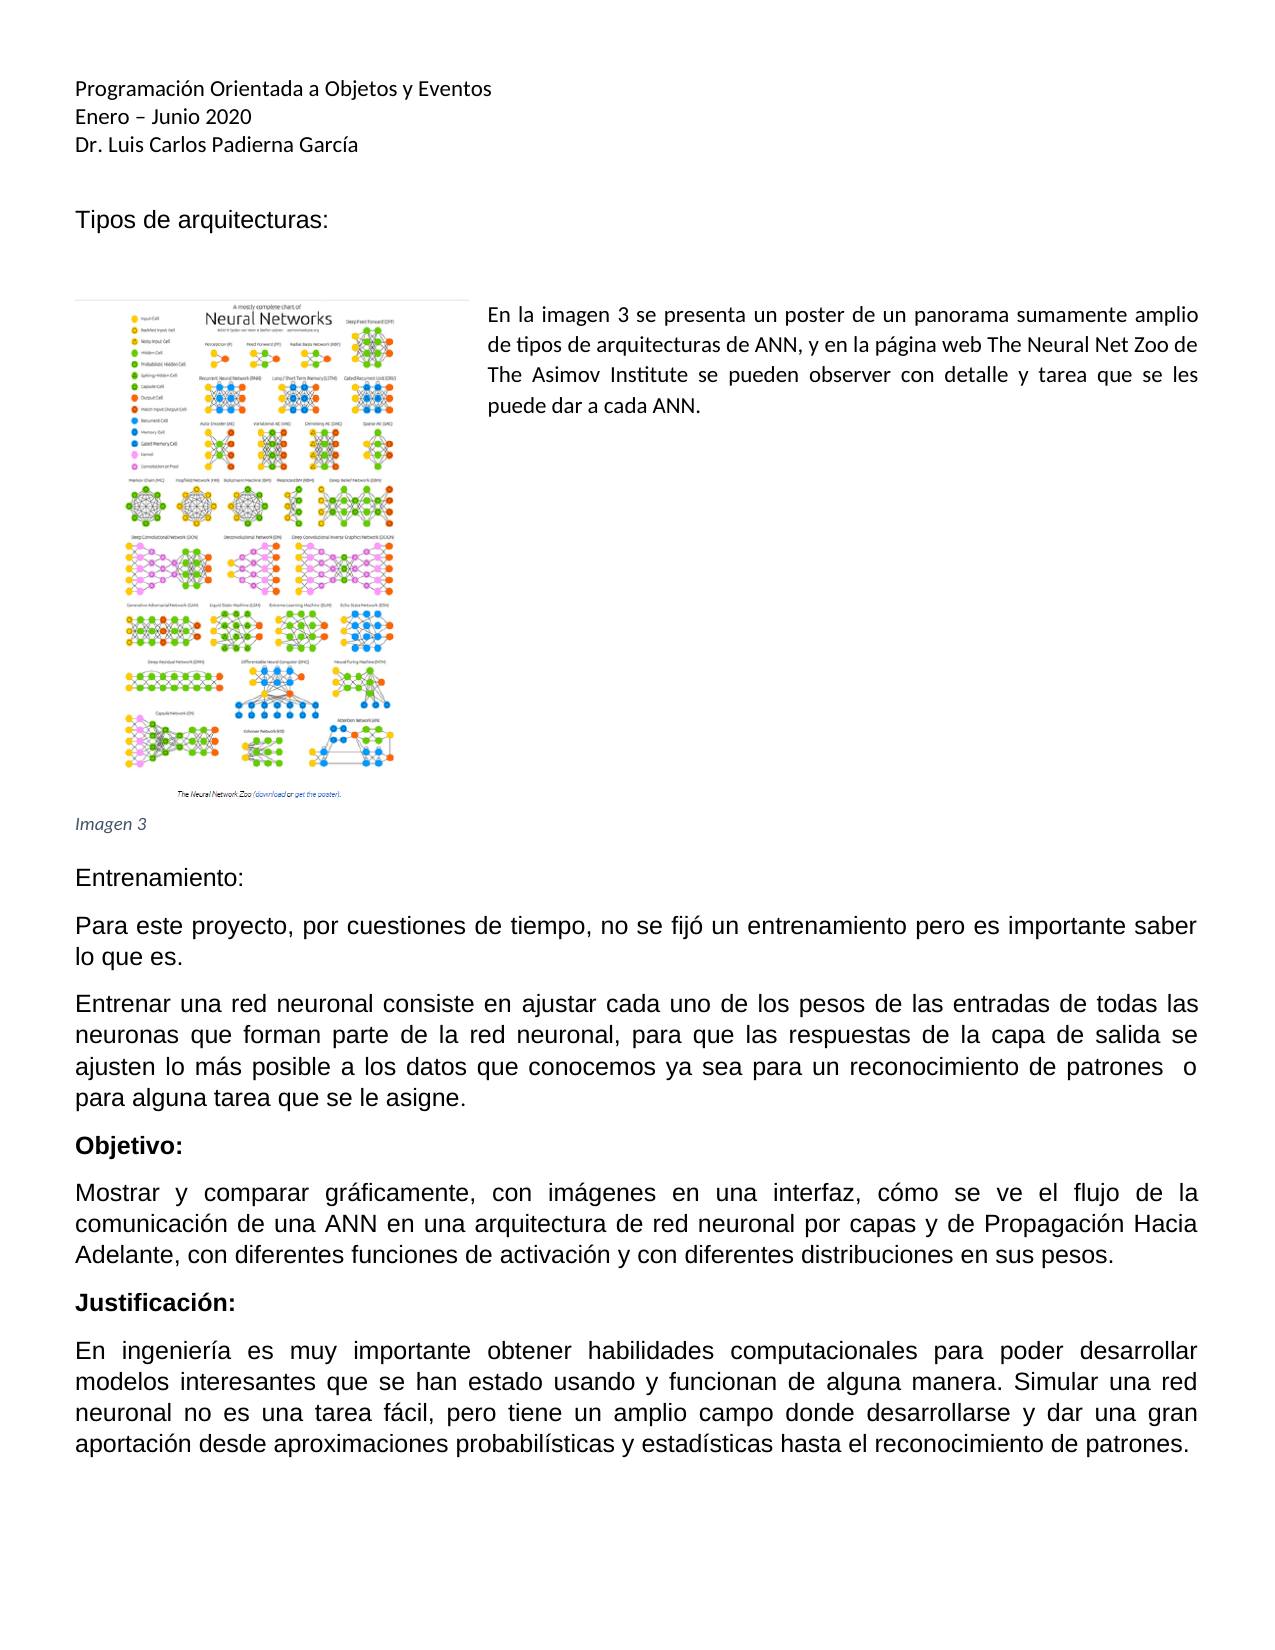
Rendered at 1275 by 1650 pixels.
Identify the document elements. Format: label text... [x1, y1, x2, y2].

text Tipos de arquitecturas: [75, 206, 1200, 234]
text Justificación: [75, 1288, 1200, 1317]
picture [75, 299, 469, 803]
text Objetivo: [75, 1131, 1200, 1159]
text En la imagen 3 se presenta un poster de un panorama sumamente amplio de tipos de arquitecturas de ANN, y en la página web The Neural Net Zoo de The Asimov Institute se pueden observer con detalle y tarea que se les puede dar a cada ANN. [469, 300, 1200, 419]
text En ingeniería es muy importante obtener habilidades computacionales para poder desarrollar modelos interesantes que se han estado usando y funcionan de alguna manera. Simular una red neuronal no es una tarea fácil, pero tiene un amplio campo donde desarrollarse y dar una gran aportación desde aproximaciones probabilísticas y estadísticas hasta el reconocimiento de patrones. [75, 1336, 1200, 1458]
text Entrenamiento: [75, 863, 1200, 892]
text Para este proyecto, por cuestiones de tiempo, no se fijó un entrenamiento pero es importante saber lo que es. [75, 911, 1200, 971]
text Entrenar una red neuronal consiste en ajustar cada uno de los pesos de las entradas de todas las neuronas que forman parte de la red neuronal, para que las respuestas de la capa de salida se ajusten lo más posible a los datos que conocemos ya sea para un reconocimiento de patrones o para alguna tarea que se le asigne. [75, 989, 1200, 1112]
text Mostrar y comparar gráficamente, con imágenes en una interfaz, cómo se ve el flujo de la comunicación de una ANN en una arquitectura de red neuronal por capas y de Propagación Hacia Adelante, con diferentes funciones de activación y con diferentes distribuciones en sus pesos. [75, 1178, 1200, 1269]
